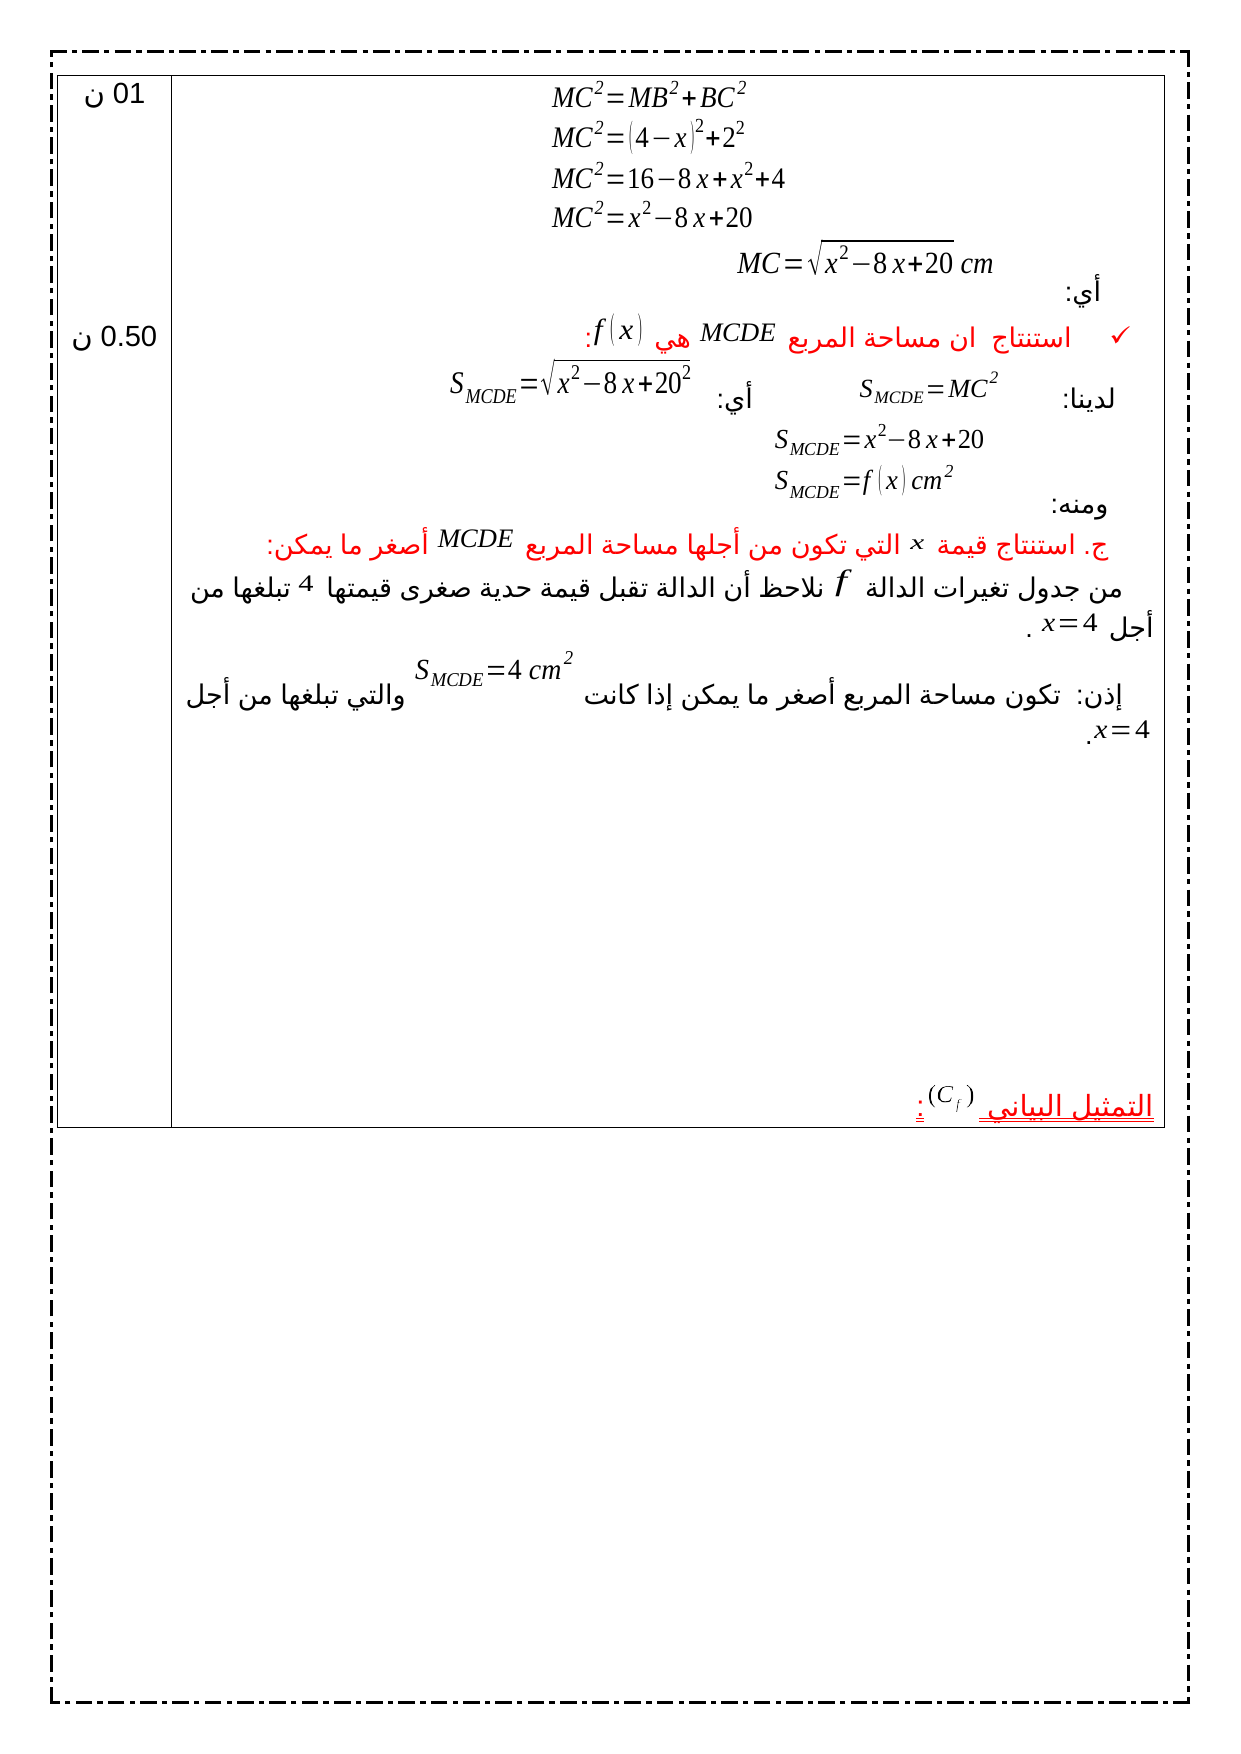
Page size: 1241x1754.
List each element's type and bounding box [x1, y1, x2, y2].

table_cell [58, 76, 171, 1127]
table_cell [172, 76, 1164, 1127]
